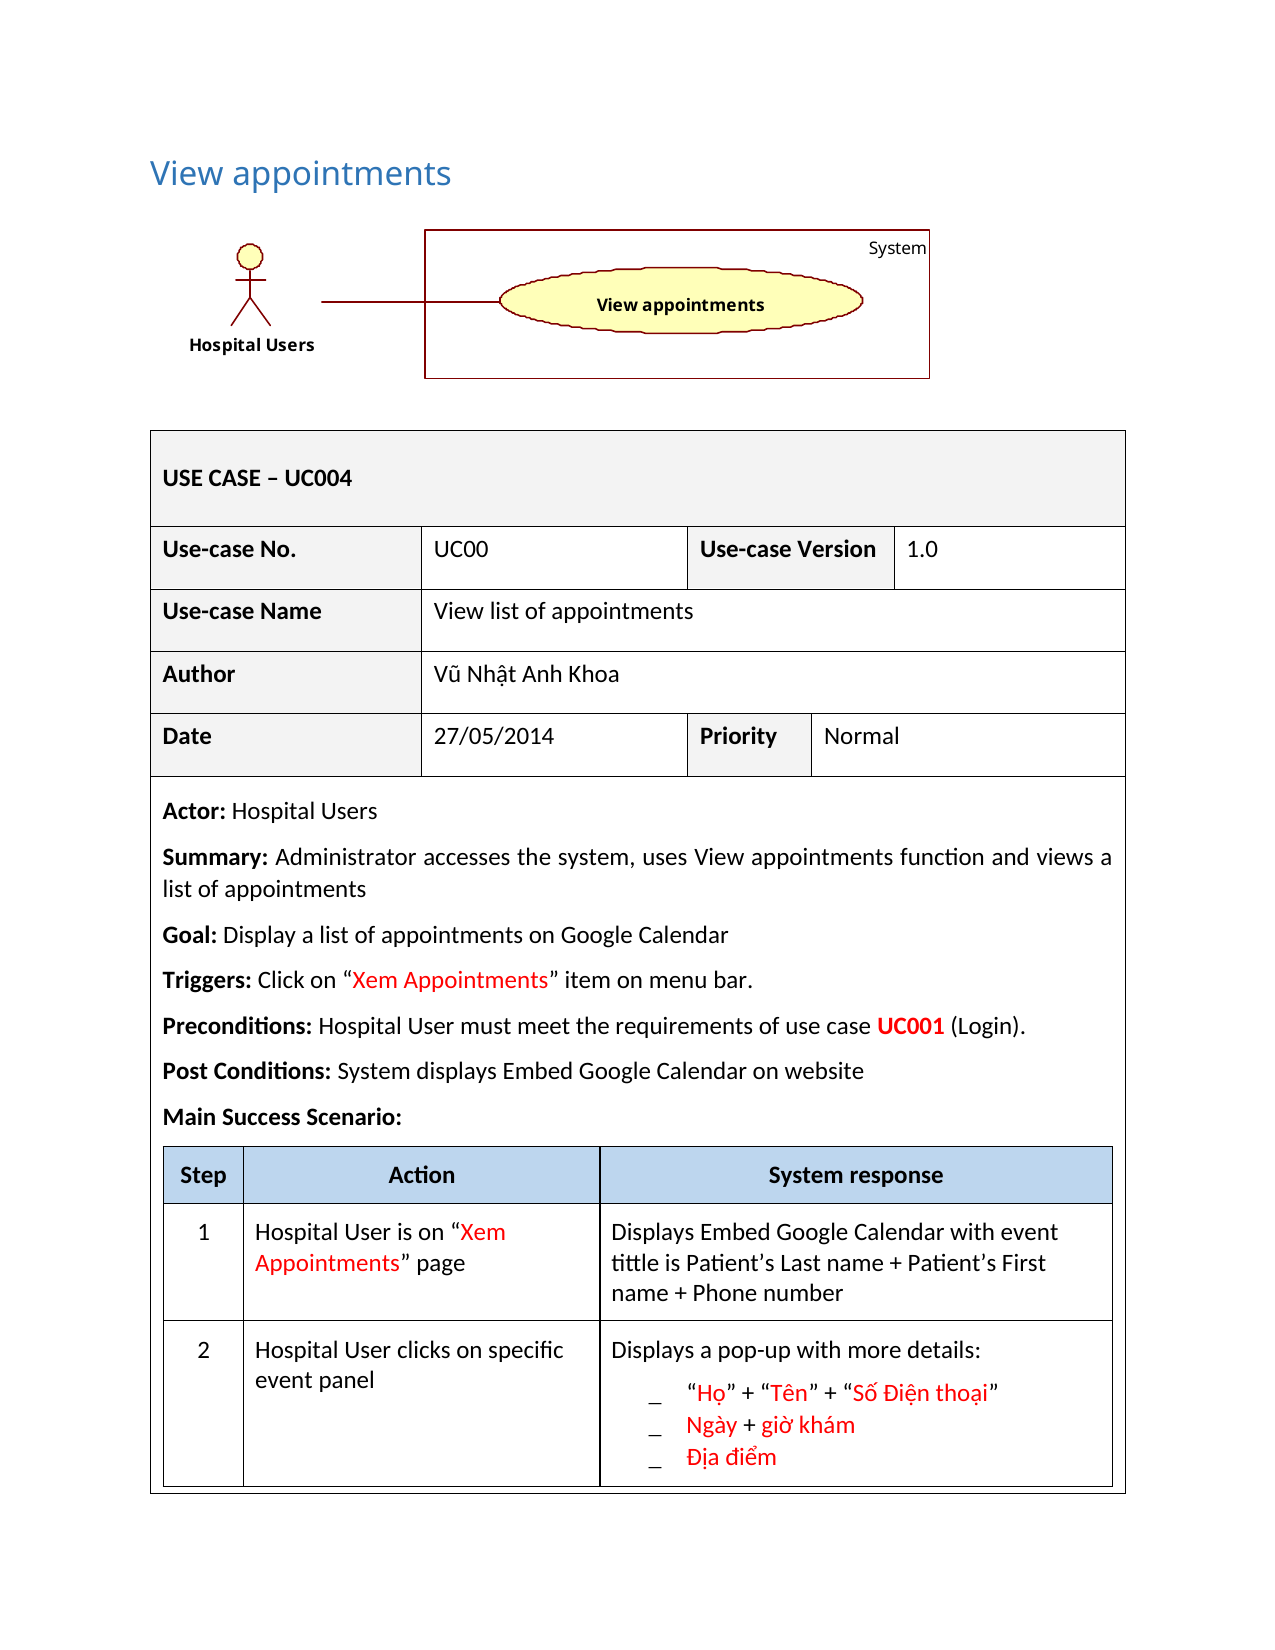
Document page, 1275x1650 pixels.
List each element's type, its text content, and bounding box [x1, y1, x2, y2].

table_cell Normal [812, 714, 1125, 776]
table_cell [151, 777, 1125, 1493]
table_cell 1.0 [895, 527, 1125, 588]
subtitle View appointments [150, 150, 1125, 195]
table_header USE CASE – UC004 [151, 431, 1125, 526]
table_cell View list of appointments [422, 590, 1125, 651]
table_cell Use-case Name [151, 590, 421, 651]
table_cell UC00 [422, 527, 687, 588]
table_cell Priority [688, 714, 811, 776]
table_cell Author [151, 652, 421, 713]
table_cell Use-case No. [151, 527, 421, 588]
table_cell Use-case Version [688, 527, 894, 588]
table_cell 27/05/2014 [422, 714, 687, 776]
table_cell Date [151, 714, 421, 776]
table_cell Vũ Nhật Anh Khoa [422, 652, 1125, 713]
